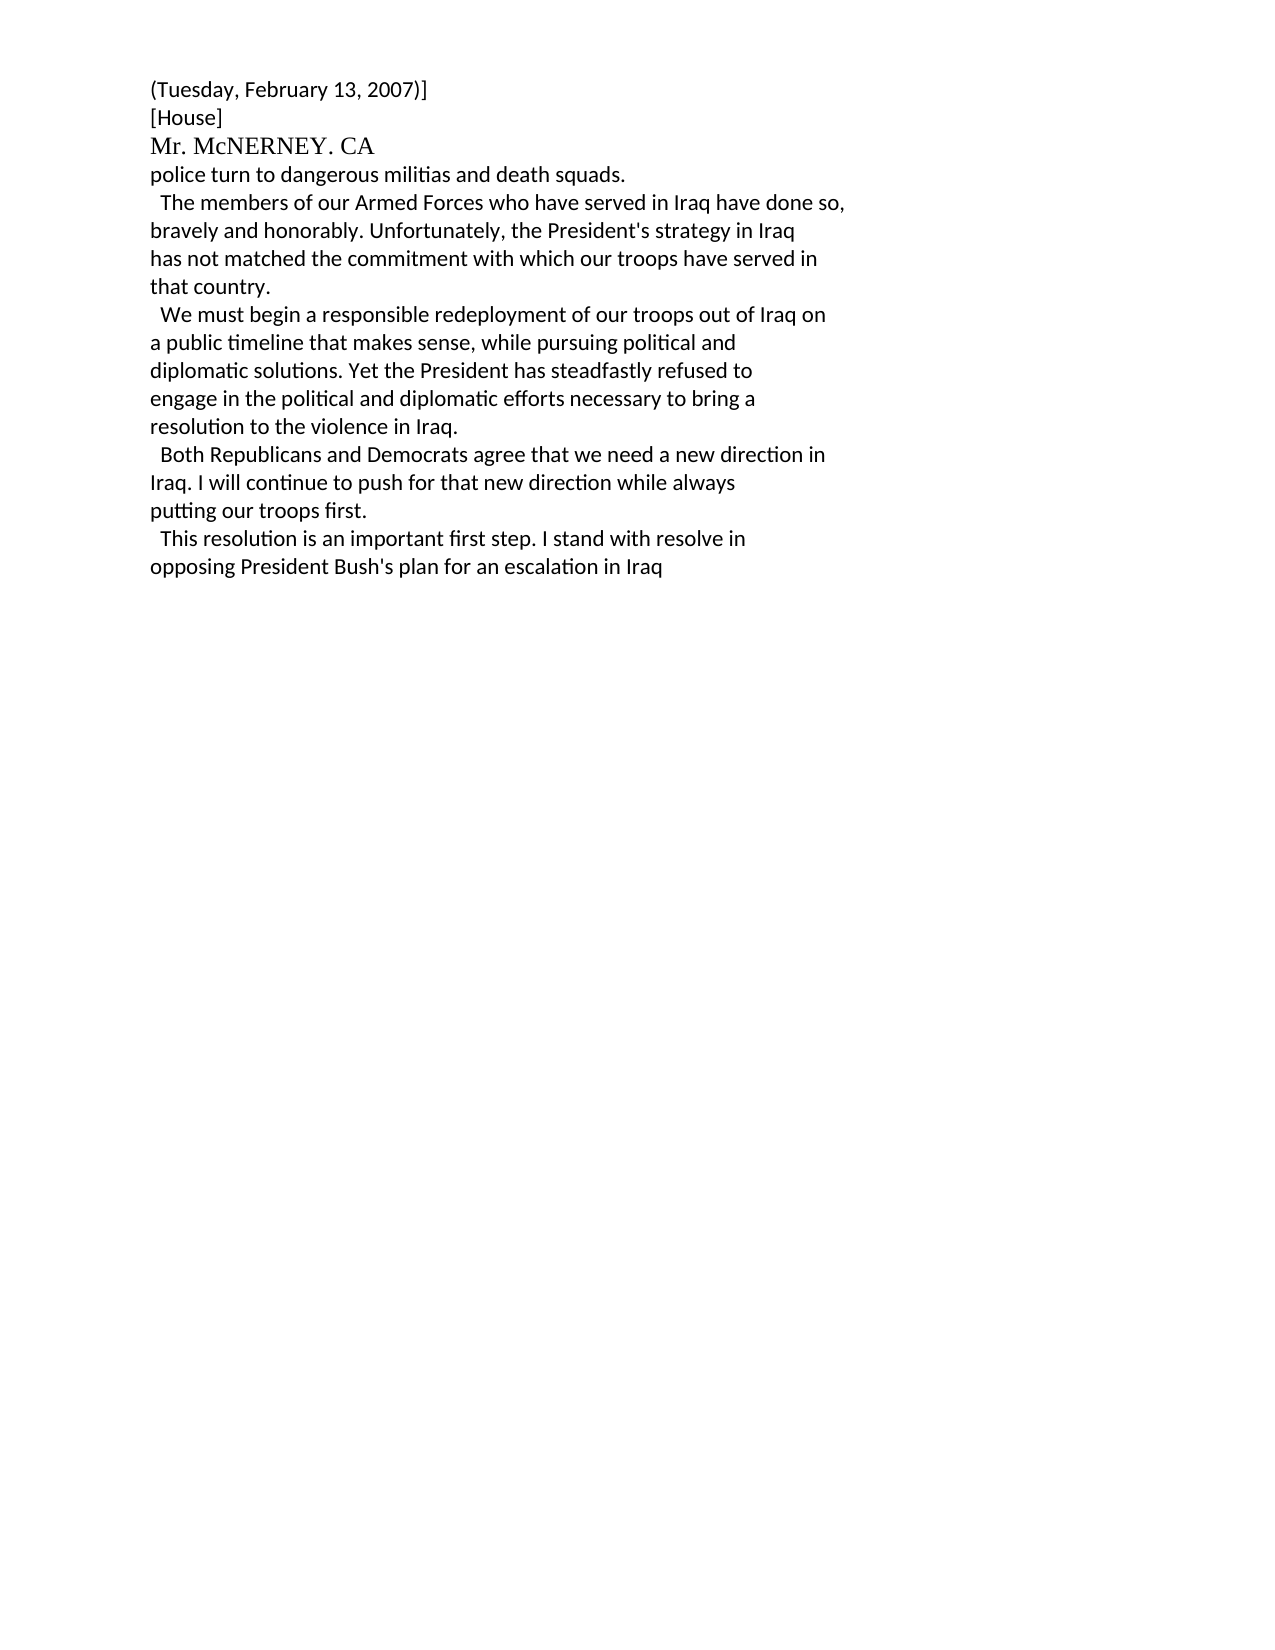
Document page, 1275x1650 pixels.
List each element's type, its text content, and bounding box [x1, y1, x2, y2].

text opposing President Bush's plan for an escalation in Iraq [150, 552, 1125, 580]
text that country. [150, 272, 1125, 300]
text We must begin a responsible redeployment of our troops out of Iraq on [150, 300, 1125, 328]
text engage in the political and diplomatic efforts necessary to bring a [150, 384, 1125, 412]
text diplomatic solutions. Yet the President has steadfastly refused to [150, 356, 1125, 384]
text police turn to dangerous militias and death squads. [150, 160, 1125, 188]
text a public timeline that makes sense, while pursuing political and [150, 328, 1125, 356]
text bravely and honorably. Unfortunately, the President's strategy in Iraq [150, 216, 1125, 244]
text The members of our Armed Forces who have served in Iraq have done so, [150, 188, 1125, 216]
text resolution to the violence in Iraq. [150, 412, 1125, 440]
text This resolution is an important first step. I stand with resolve in [150, 524, 1125, 552]
text Iraq. I will continue to push for that new direction while always [150, 468, 1125, 496]
text Both Republicans and Democrats agree that we need a new direction in [150, 440, 1125, 468]
text has not matched the commitment with which our troops have served in [150, 244, 1125, 272]
text putting our troops first. [150, 496, 1125, 524]
